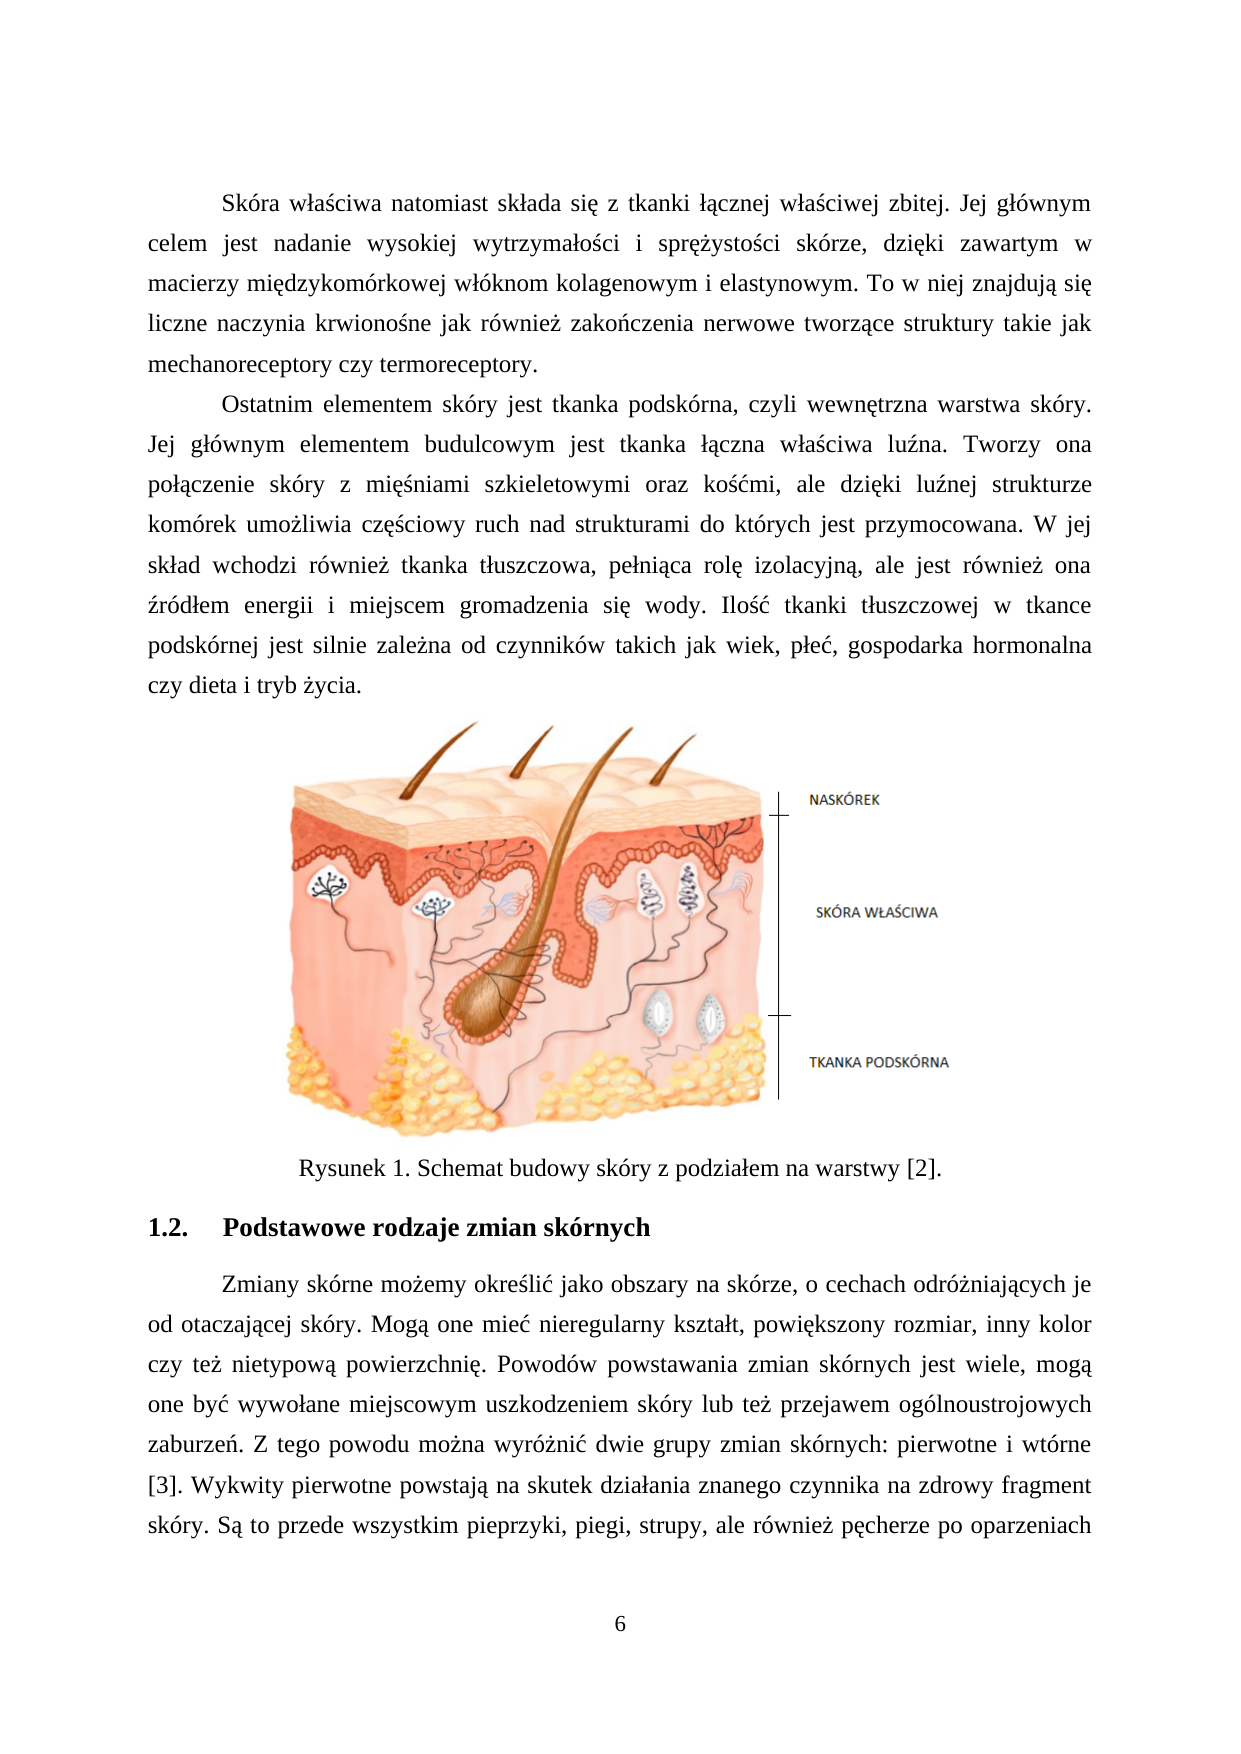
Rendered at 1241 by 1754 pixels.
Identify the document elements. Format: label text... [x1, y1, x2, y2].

subtitle Podstawowe rodzaje zmian skórnych [148, 1211, 1093, 1242]
text Skóra właściwa natomiast składa się z tkanki łącznej właściwej zbitej. Jej głównym celem jest nadanie wysokiej wytrzymałości i sprężystości skórze, dzięki zawartym w macierzy międzykomórkowej włóknom kolagenowym i elastynowym. To w niej znajdują się liczne naczynia krwionośne jak również zakończenia nerwowe tworzące struktury takie jak mechanoreceptory czy termoreceptory. [148, 188, 1093, 377]
picture [281, 710, 959, 1150]
text Rysunek 1. Schemat budowy skóry z podziałem na warstwy [2]. [148, 1153, 1093, 1182]
text Ostatnim elementem skóry jest tkanka podskórna, czyli wewnętrzna warstwa skóry. Jej głównym elementem budulcowym jest tkanka łączna właściwa luźna. Tworzy ona połączenie skóry z mięśniami szkieletowymi oraz kośćmi, ale dzięki luźnej strukturze komórek umożliwia częściowy ruch nad strukturami do których jest przymocowana. W jej skład wchodzi również tkanka tłuszczowa, pełniąca rolę izolacyjną, ale jest również ona źródłem energii i miejscem gromadzenia się wody. Ilość tkanki tłuszczowej w tkance podskórnej jest silnie zależna od czynników takich jak wiek, płeć, gospodarka hormonalna czy dieta i tryb życia. [148, 389, 1093, 699]
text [148, 1269, 1093, 1539]
